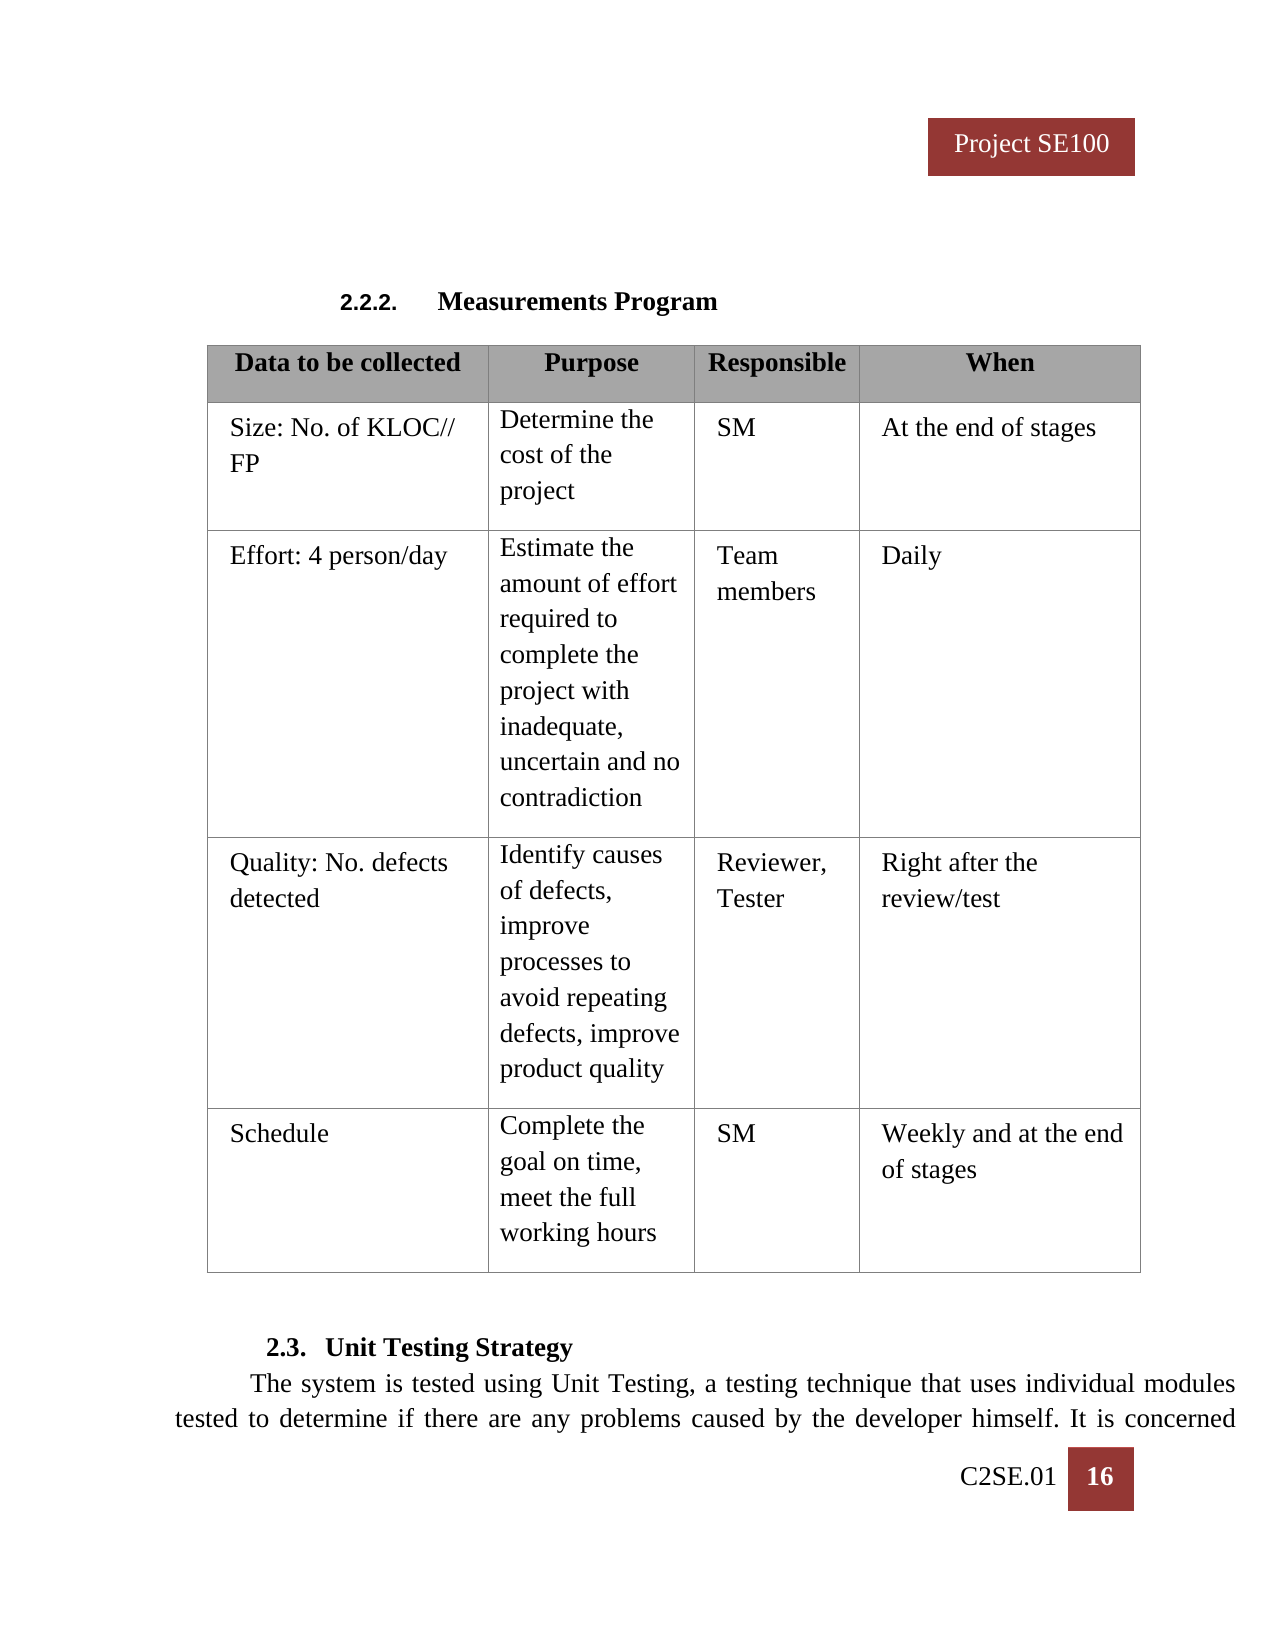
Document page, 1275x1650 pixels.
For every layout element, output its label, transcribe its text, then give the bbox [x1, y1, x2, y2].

table_cell Effort: 4 person/day [208, 531, 488, 837]
table_cell Complete the goal on time, meet the full working hours [489, 1109, 694, 1272]
table_cell Size: No. of KLOC// FP [208, 403, 488, 530]
table_header Responsible [695, 346, 859, 402]
table_header When [860, 346, 1140, 402]
table_cell Identify causes of defects, improve processes to avoid repeating defects, improve product quality [489, 838, 694, 1108]
table_header Purpose [489, 346, 694, 402]
table_cell Quality: No. defects detected [208, 838, 488, 1108]
table_cell At the end of stages [860, 403, 1140, 530]
table_cell Determine the cost of the project [489, 403, 694, 530]
table_cell Estimate the amount of effort required to complete the project with inadequate, uncertain and no contradiction [489, 531, 694, 837]
table_cell SM [695, 1109, 859, 1272]
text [175, 1367, 1237, 1434]
table_cell Daily [860, 531, 1140, 837]
table_cell Schedule [208, 1109, 488, 1272]
table_cell SM [695, 403, 859, 530]
table_cell Reviewer, Tester [695, 838, 859, 1108]
table_cell Right after the review/test [860, 838, 1140, 1108]
subtitle Measurements Program [340, 284, 1231, 316]
table_cell Weekly and at the end of stages [860, 1109, 1140, 1272]
subtitle Unit Testing Strategy [266, 1331, 1231, 1362]
table_header Data to be collected [208, 346, 488, 402]
table_cell Team members [695, 531, 859, 837]
